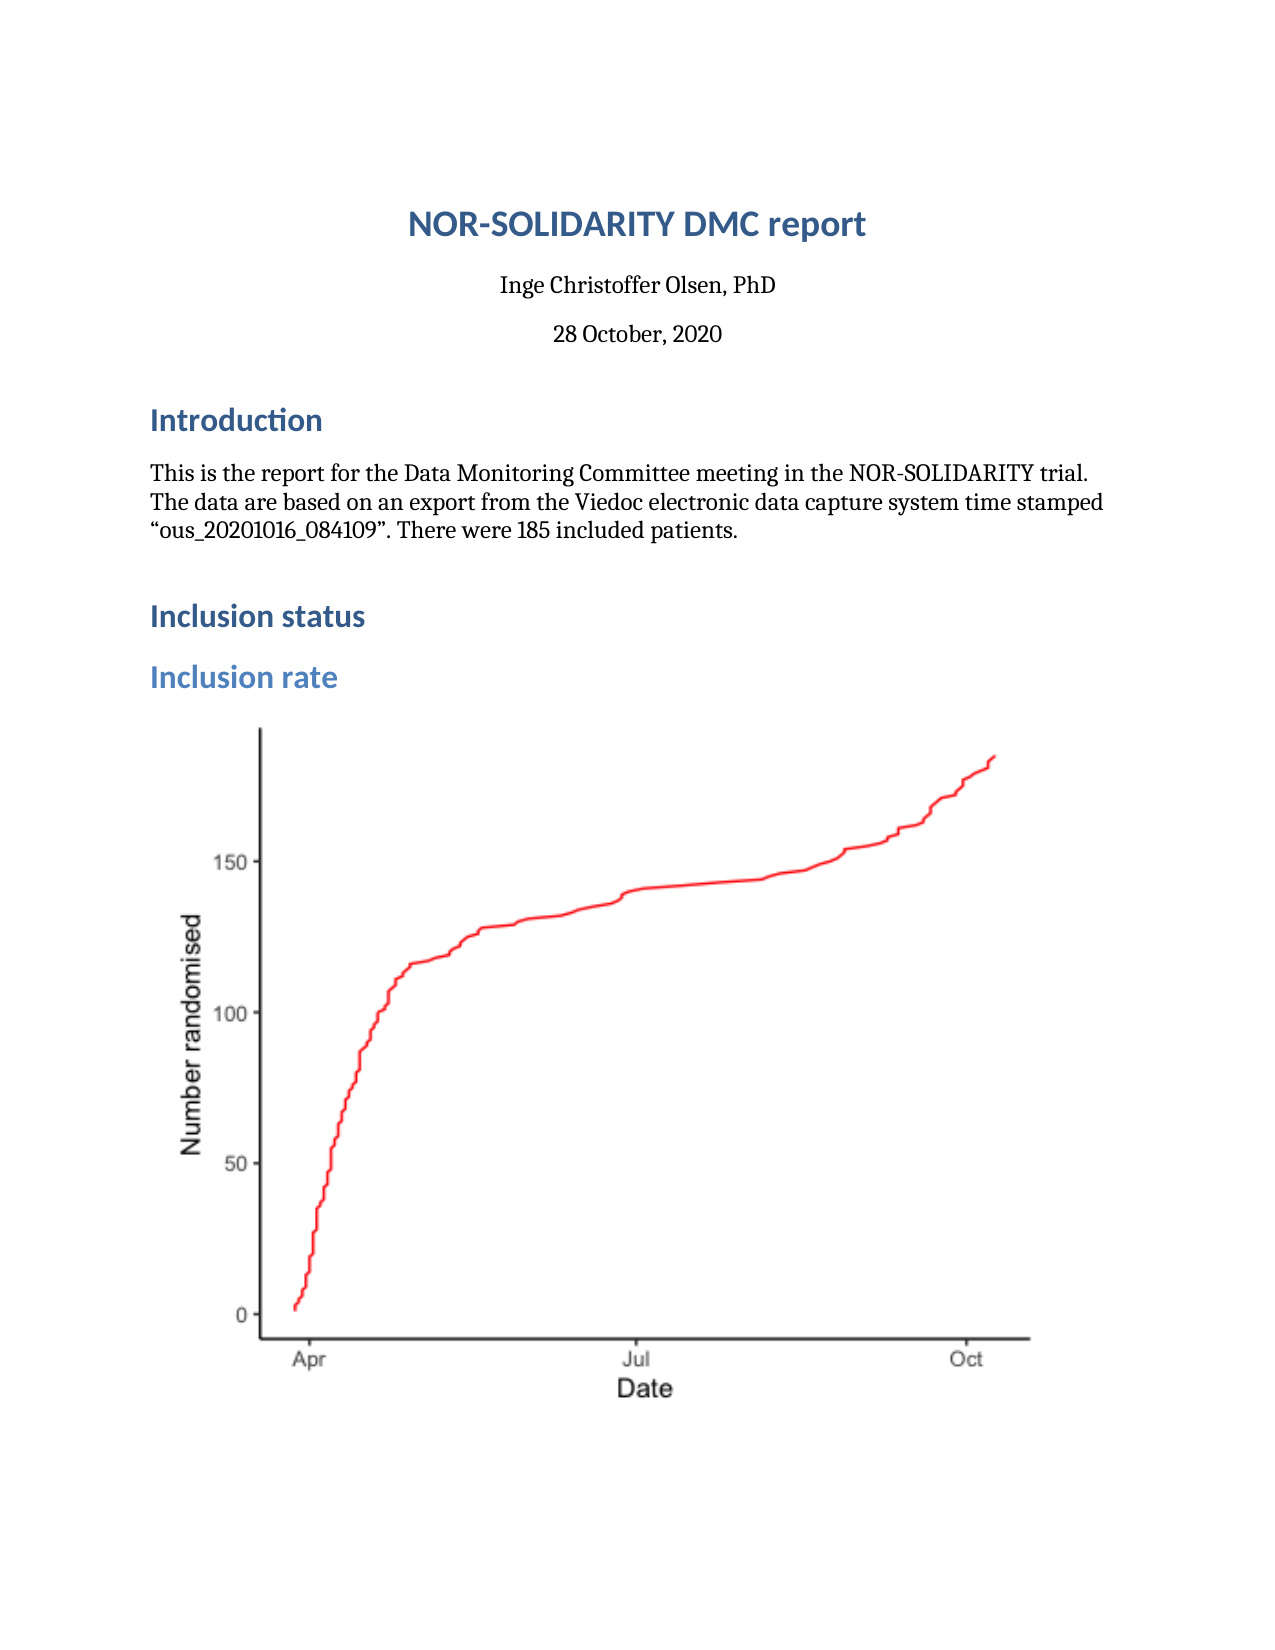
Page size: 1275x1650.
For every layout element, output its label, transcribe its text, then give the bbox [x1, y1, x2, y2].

subtitle Inclusion rate [150, 656, 1125, 697]
subtitle Introduction [150, 399, 1125, 440]
text This is the report for the Data Monitoring Committee meeting in the NOR-SOLIDARITY trial. The data are based on an export from the Viedoc electronic data capture system time stamped “ous_20201016_084109”. There were 185 included patients. [150, 459, 1125, 545]
text Inge Christoffer Olsen, PhD [150, 271, 1125, 299]
picture [168, 716, 1044, 1416]
subtitle Inclusion status [150, 595, 1125, 636]
title NOR-SOLIDARITY DMC report [150, 200, 1125, 246]
text 28 October, 2020 [150, 320, 1125, 349]
